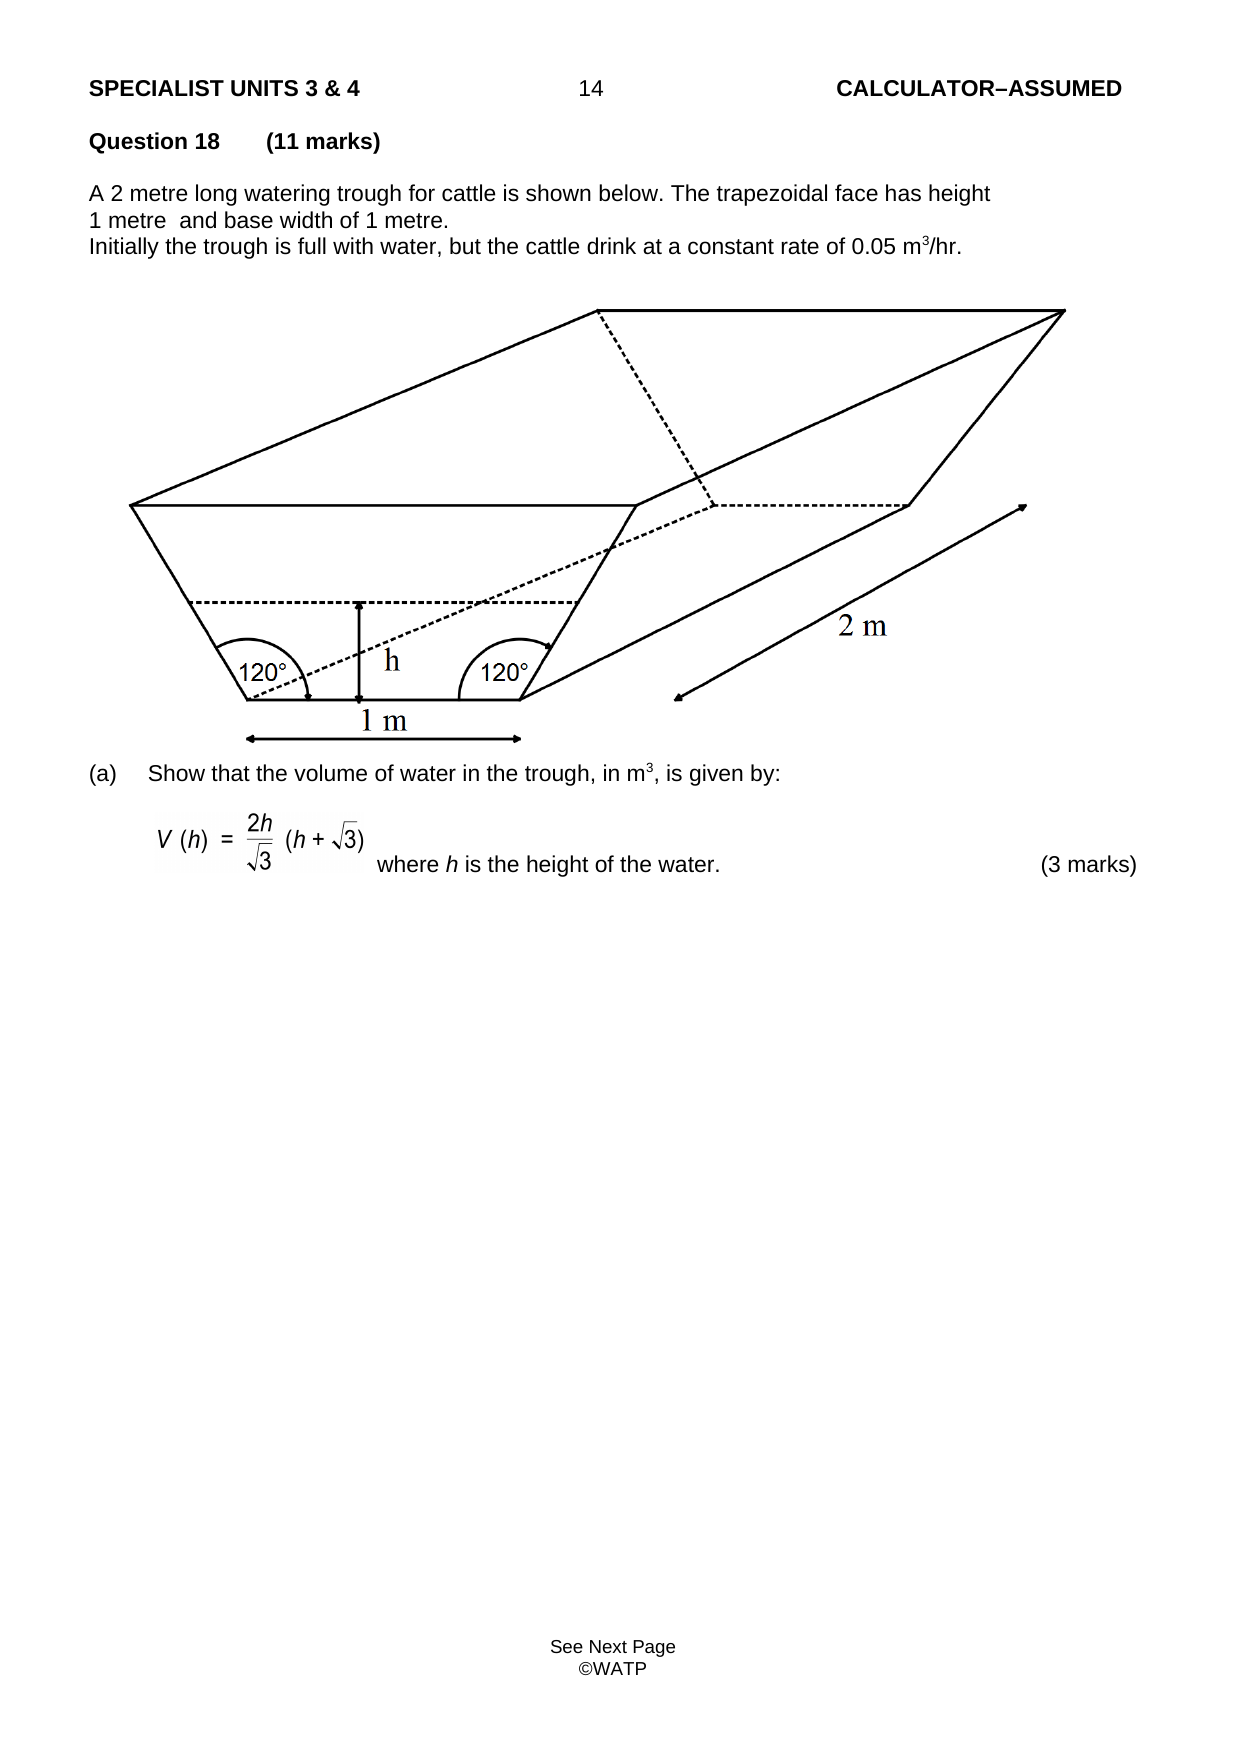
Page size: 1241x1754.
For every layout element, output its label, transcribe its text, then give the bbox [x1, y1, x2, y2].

picture [154, 812, 364, 873]
text 1 metre and base width of 1 metre. [89, 207, 1137, 233]
text A 2 metre long watering trough for cattle is shown below. The trapezoidal face has height [89, 180, 1137, 207]
text Initially the trough is full with water, but the cattle drink at a constant rate of 0.05 m3/hr. [89, 233, 1137, 259]
picture [125, 305, 1068, 746]
text where h is the height of the water. (3 marks) [89, 813, 1137, 878]
text (a) Show that the volume of water in the trough, in m3, is given by: [89, 760, 1137, 787]
text Question 18 (11 marks) [89, 128, 1137, 154]
